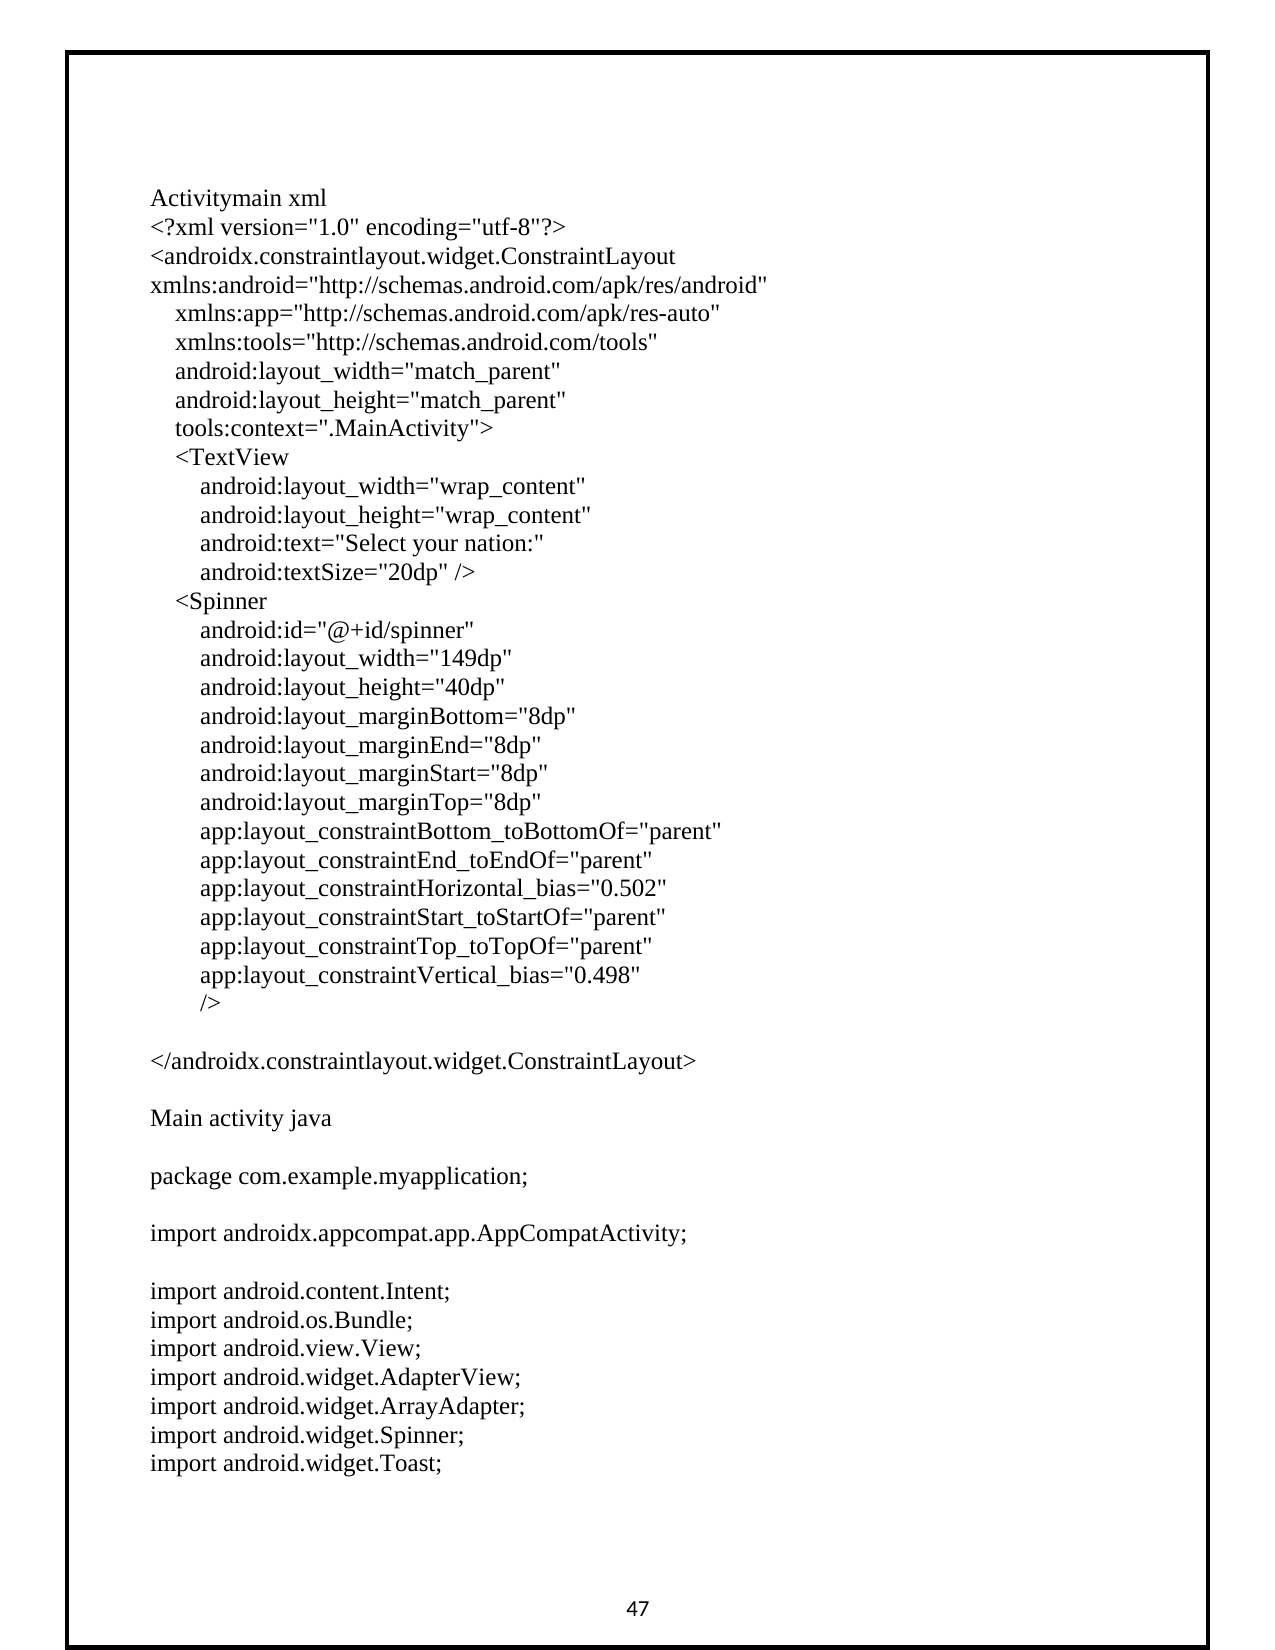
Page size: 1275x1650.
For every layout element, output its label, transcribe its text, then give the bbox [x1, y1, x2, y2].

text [150, 1161, 1125, 1477]
text Main activity java [150, 1103, 1125, 1132]
text <?xml version="1.0" encoding="utf-8"?> <androidx.constraintlayout.widget.ConstraintLayout xmlns:android="http://schemas.android.com/apk/res/android" xmlns:app="http://schemas.android.com/apk/res-auto" xmlns:tools="http://schemas.android.com/tools" android:layout_width="match_parent" android:layout_height="match_parent" tools:context=".MainActivity"> <TextView android:layout_width="wrap_content" android:layout_height="wrap_content" android:text="Select your nation:" android:textSize="20dp" /> <Spinner android:id="@+id/spinner" android:layout_width="149dp" android:layout_height="40dp" android:layout_marginBottom="8dp" android:layout_marginEnd="8dp" android:layout_marginStart="8dp" android:layout_marginTop="8dp" app:layout_constraintBottom_toBottomOf="parent" app:layout_constraintEnd_toEndOf="parent" app:layout_constraintHorizontal_bias="0.502" app:layout_constraintStart_toStartOf="parent" app:layout_constraintTop_toTopOf="parent" app:layout_constraintVertical_bias="0.498" /> </androidx.constraintlayout.widget.ConstraintLayout> [150, 212, 1125, 1075]
text Activitymain xml [150, 183, 1125, 212]
